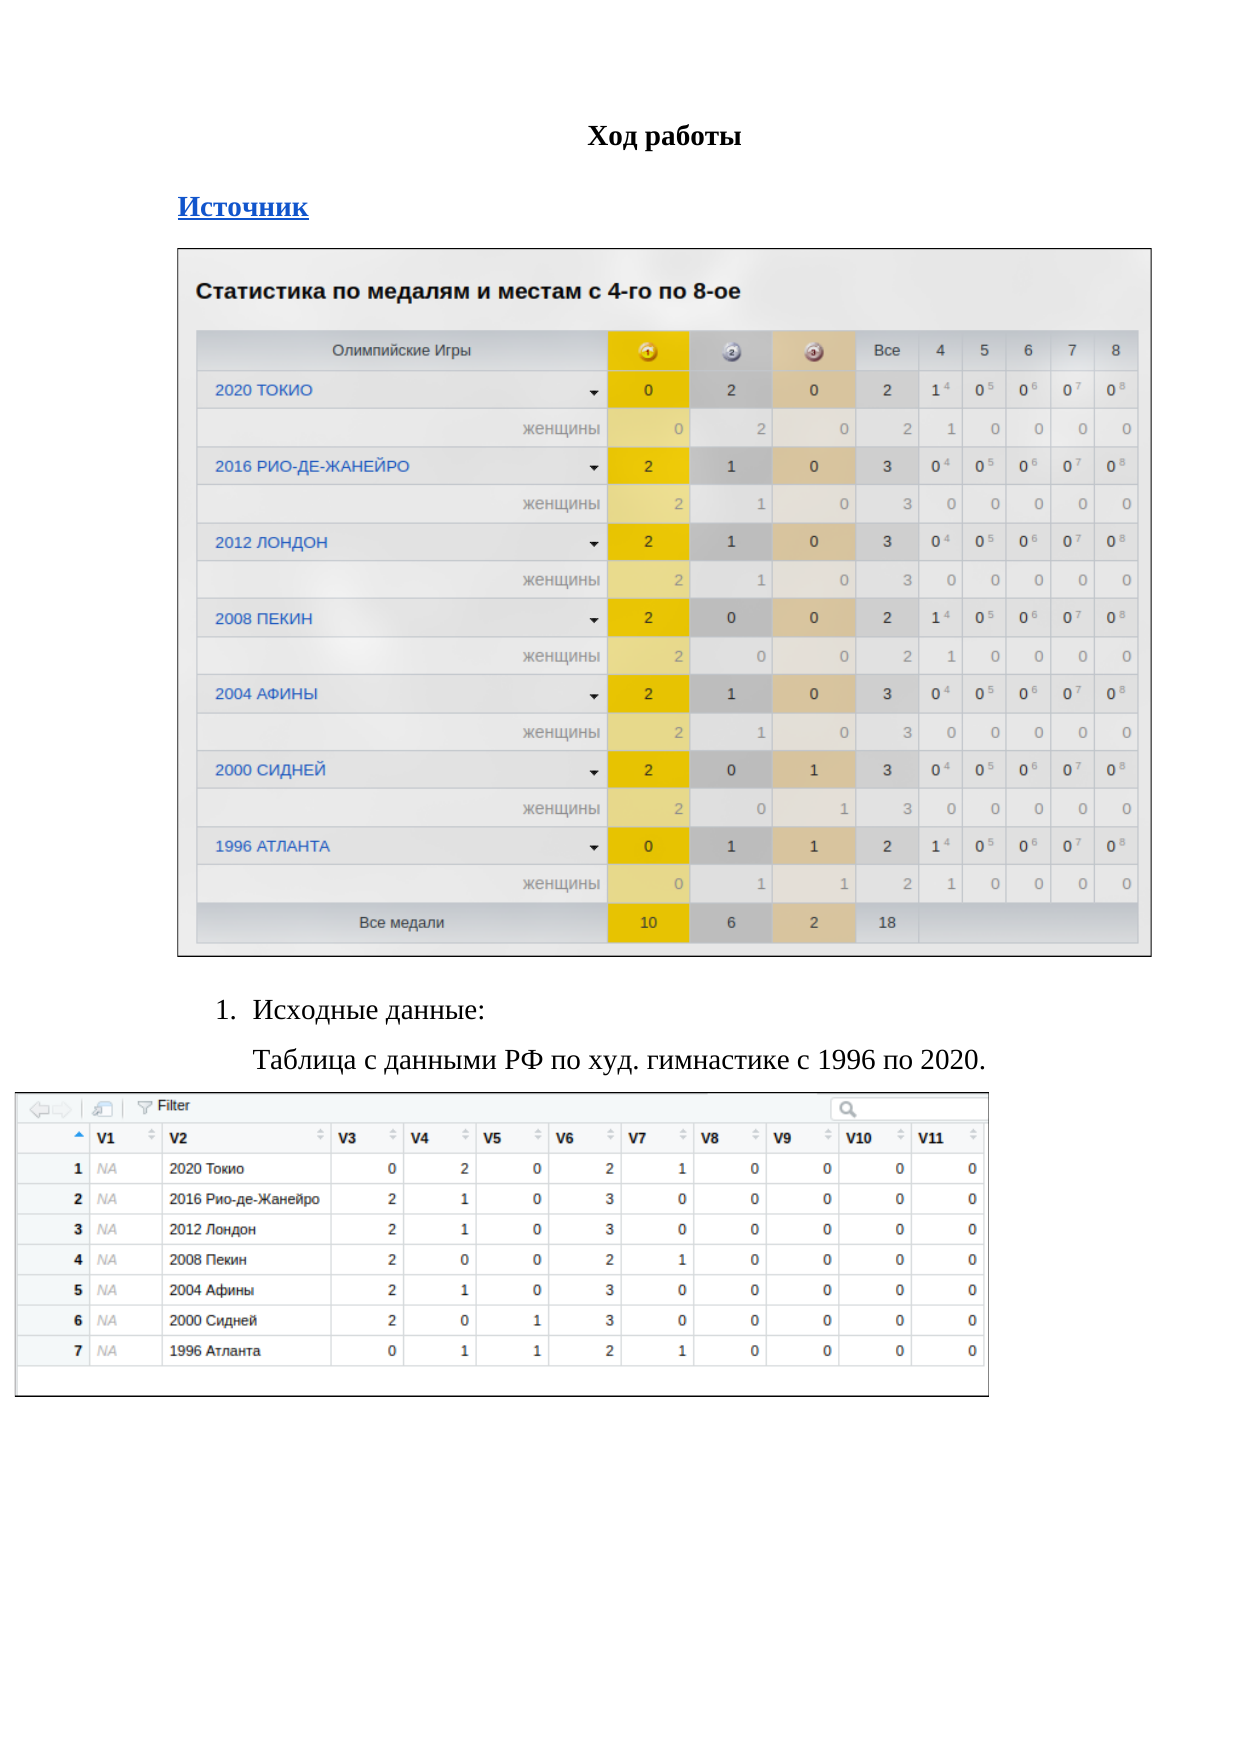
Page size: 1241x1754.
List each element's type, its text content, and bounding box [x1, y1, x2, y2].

text Источник [177, 189, 1152, 223]
text Ход работы [177, 118, 1152, 152]
picture [177, 248, 1152, 957]
text Таблица с данными РФ по худ. гимнастике с 1996 по 2020. [252, 1042, 1152, 1076]
list Исходные данные: [215, 992, 1152, 1025]
picture [14, 1092, 989, 1397]
